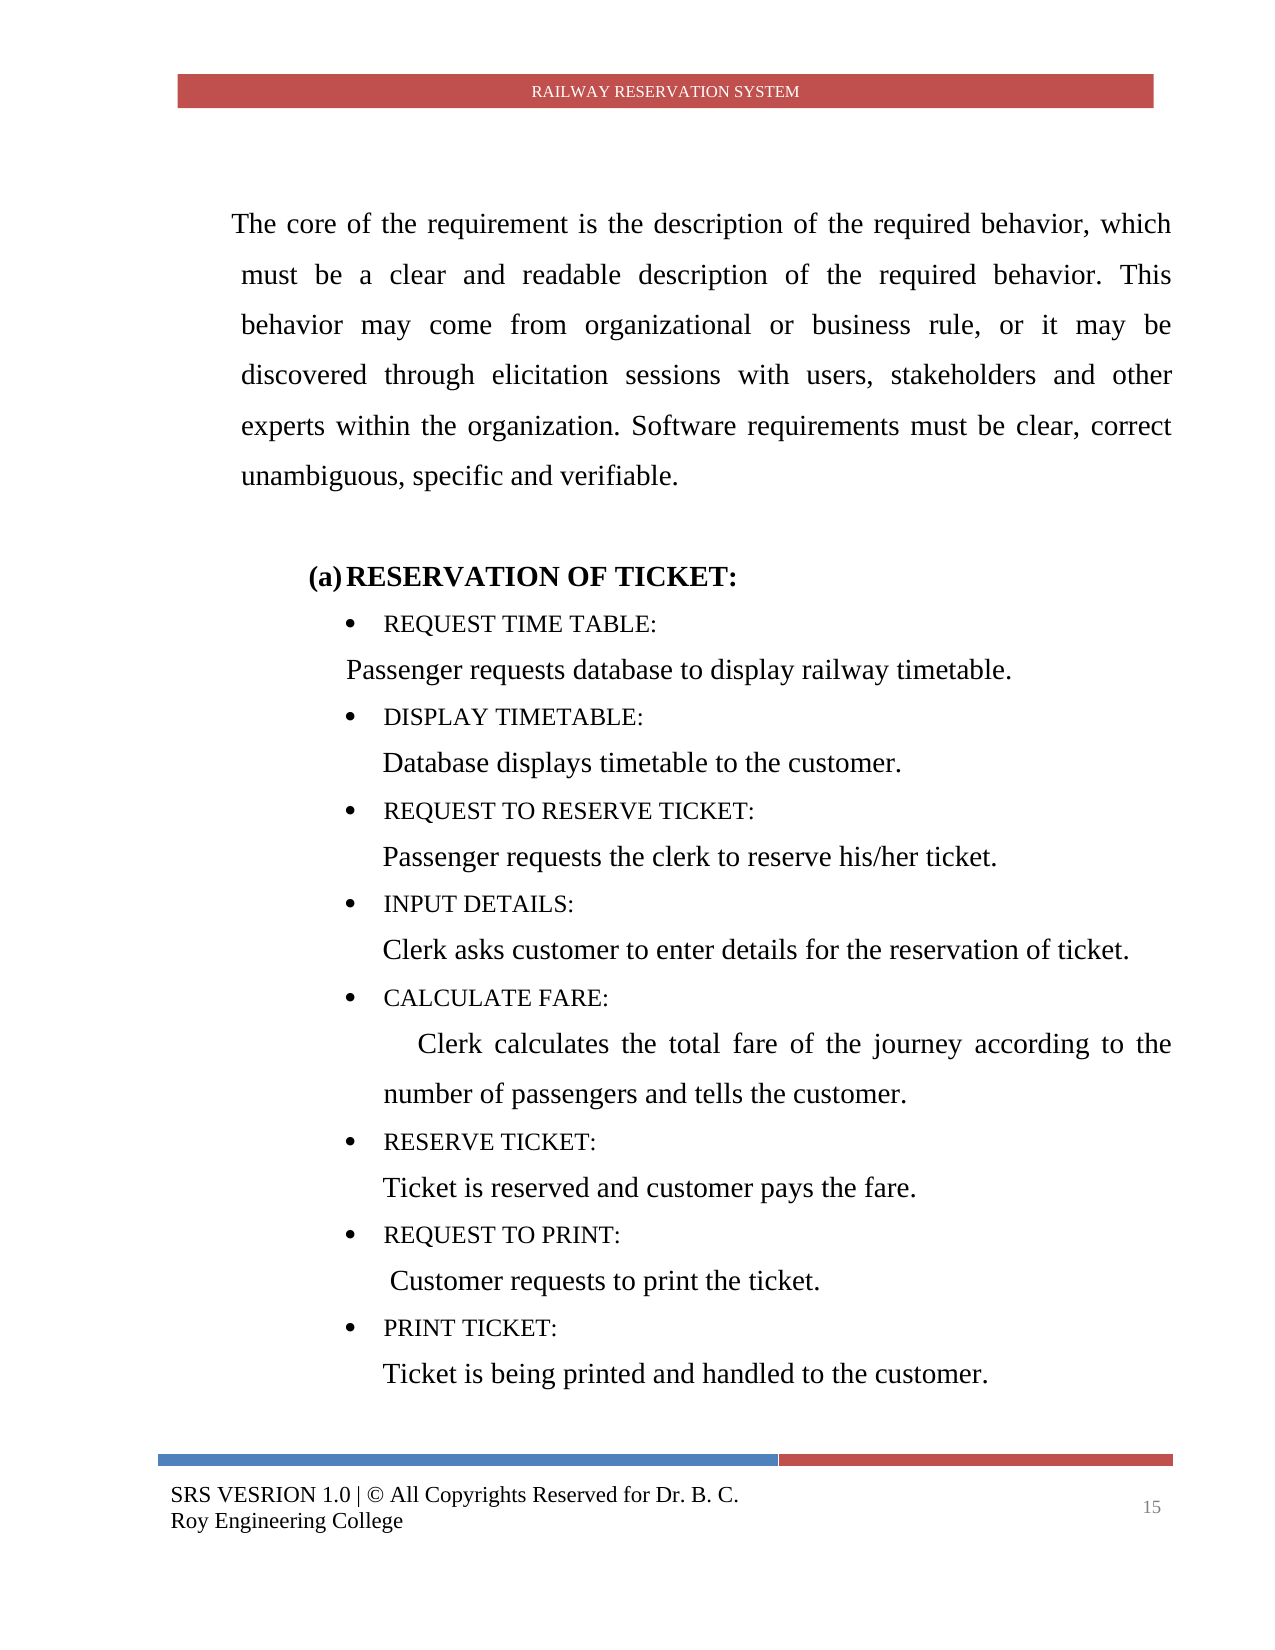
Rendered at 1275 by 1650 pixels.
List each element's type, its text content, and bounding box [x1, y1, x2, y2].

list Database displays timetable to the customer. [346, 746, 1173, 779]
list Clerk asks customer to enter details for the reservation of ticket. [346, 932, 1173, 966]
list CALCULATE FARE: [346, 983, 1173, 1012]
list Ticket is being printed and handled to the customer. [346, 1357, 1173, 1390]
list PRINT TICKET: [346, 1313, 1173, 1342]
list Passenger requests the clerk to reserve his/her ticket. [346, 839, 1173, 873]
list Ticket is reserved and customer pays the fare. [346, 1170, 1173, 1203]
list REQUEST TIME TABLE: [346, 609, 1173, 638]
list DISPLAY TIMETABLE: [346, 702, 1173, 731]
list Customer requests to print the ticket. [346, 1263, 1173, 1297]
list REQUEST TO PRINT: [346, 1220, 1173, 1249]
list INPUT DETAILS: [346, 889, 1173, 918]
list The core of the requirement is the description of the required behavior, which must be a clear and readable description of the required behavior. This behavior may come from organizational or business rule, or it may be discovered through elicitation sessions with users, stakeholders and other experts within the organization. Software requirements must be clear, correct unambiguous, specific and verifiable. [203, 207, 1173, 492]
list RESERVE TICKET: [346, 1127, 1173, 1155]
list RESERVATION OF TICKET: [308, 559, 1173, 592]
list Clerk calculates the total fare of the journey according to the number of passengers and tells the customer. [346, 1026, 1173, 1110]
list Passenger requests database to display railway timetable. [346, 652, 1173, 686]
list REQUEST TO RESERVE TICKET: [346, 796, 1173, 825]
